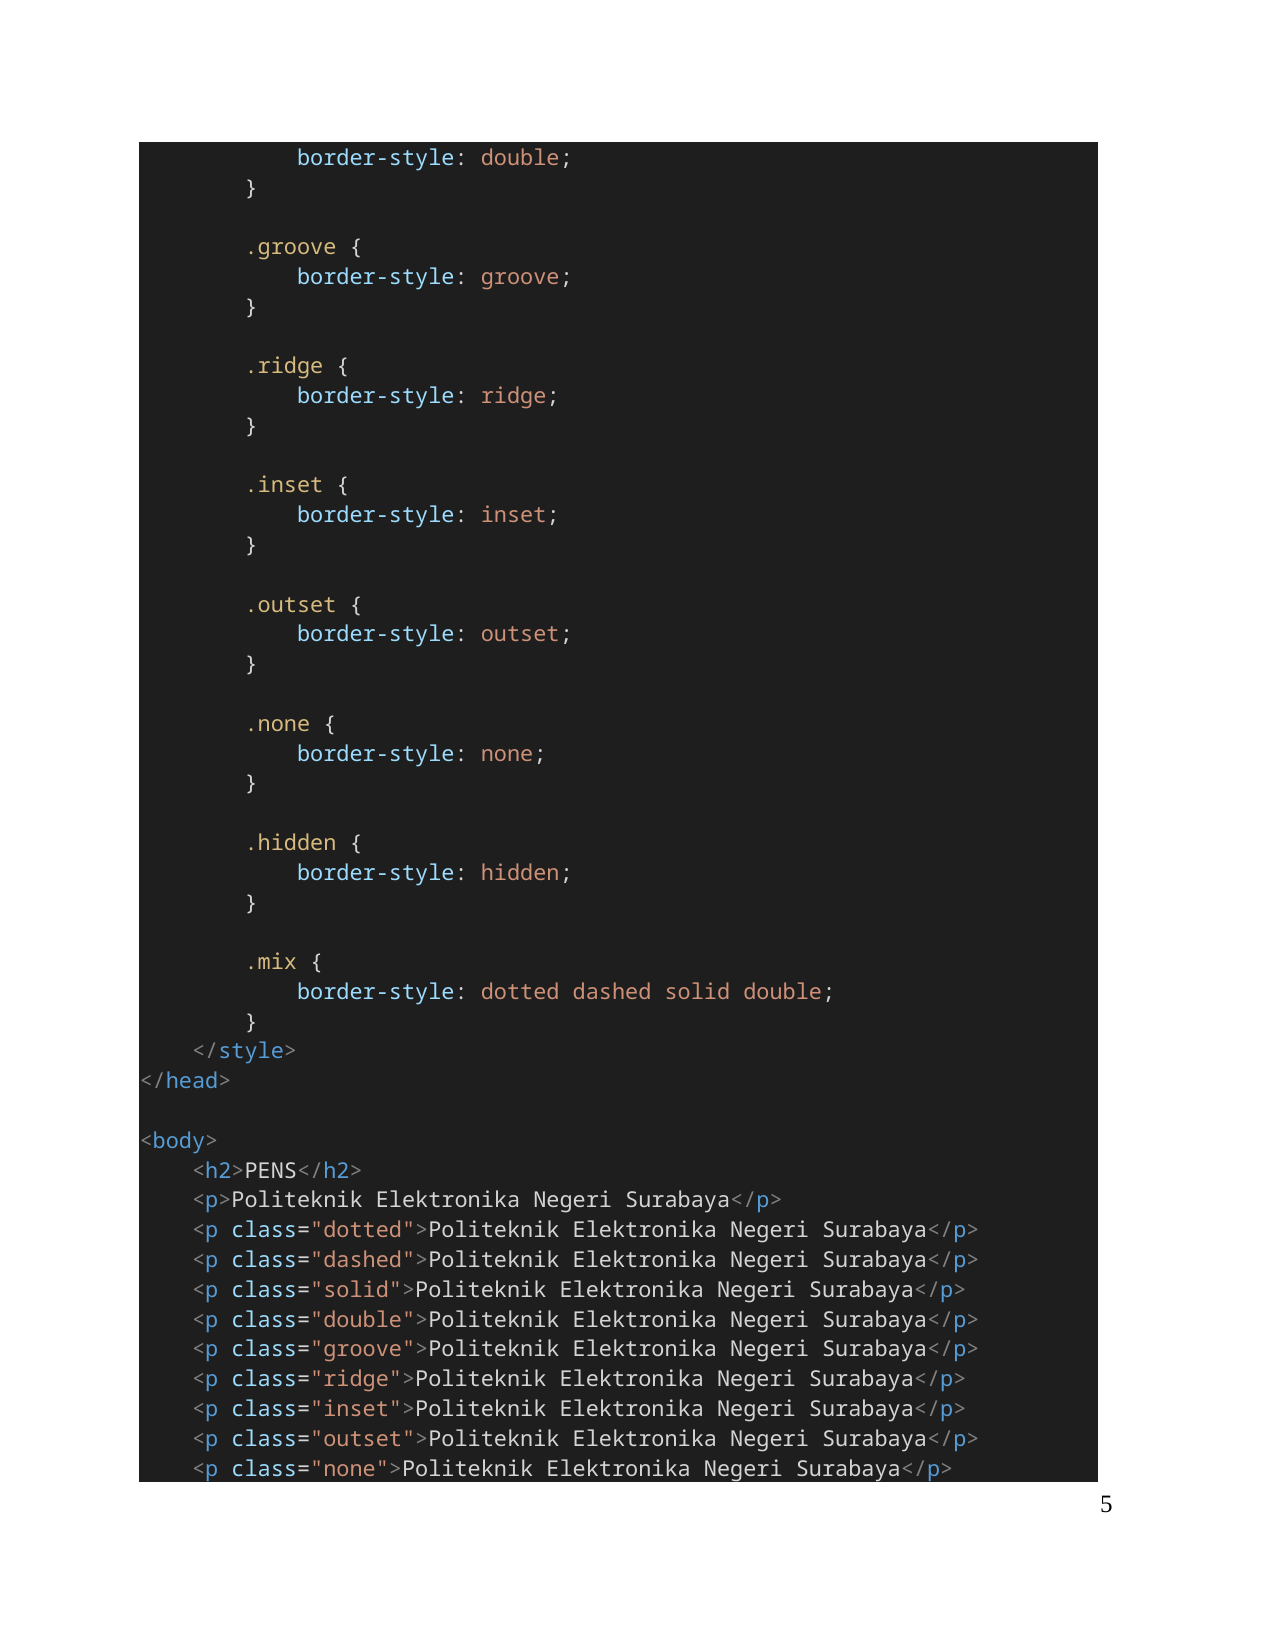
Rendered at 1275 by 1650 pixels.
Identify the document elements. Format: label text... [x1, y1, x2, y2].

text .outset { [139, 589, 1098, 618]
text } [139, 648, 1098, 678]
text } [139, 529, 1098, 559]
text border-style: ridge; [139, 380, 1098, 410]
text <p class="ridge">Politeknik Elektronika Negeri Surabaya</p> [139, 1363, 1098, 1393]
text } [139, 291, 1098, 321]
text .mix { [139, 946, 1098, 976]
text <p class="inset">Politeknik Elektronika Negeri Surabaya</p> [139, 1393, 1098, 1423]
text .groove { [139, 231, 1098, 261]
text <p class="double">Politeknik Elektronika Negeri Surabaya</p> [139, 1304, 1098, 1333]
text .hidden { [139, 827, 1098, 857]
text border-style: inset; [139, 499, 1098, 529]
text } [139, 1006, 1098, 1036]
text border-style: hidden; [139, 857, 1098, 887]
text <p class="solid">Politeknik Elektronika Negeri Surabaya</p> [139, 1274, 1098, 1304]
text .inset { [139, 469, 1098, 499]
text <h2>PENS</h2> [139, 1155, 1098, 1184]
text <body> [139, 1125, 1098, 1155]
text } [139, 410, 1098, 440]
text border-style: outset; [139, 618, 1098, 648]
text border-style: groove; [139, 261, 1098, 291]
text <p class="none">Politeknik Elektronika Negeri Surabaya</p> [139, 1453, 1098, 1482]
text <p class="outset">Politeknik Elektronika Negeri Surabaya</p> [139, 1423, 1098, 1453]
text } [139, 767, 1098, 797]
text border-style: dotted dashed solid double; [139, 976, 1098, 1006]
text <p class="dashed">Politeknik Elektronika Negeri Surabaya</p> [139, 1244, 1098, 1274]
text } [139, 172, 1098, 201]
text <p>Politeknik Elektronika Negeri Surabaya</p> [139, 1184, 1098, 1214]
text </head> [139, 1065, 1098, 1095]
text .none { [139, 708, 1098, 738]
text <p class="groove">Politeknik Elektronika Negeri Surabaya</p> [139, 1333, 1098, 1363]
text <p class="dotted">Politeknik Elektronika Negeri Surabaya</p> [139, 1214, 1098, 1244]
text border-style: none; [139, 738, 1098, 767]
text </style> [139, 1036, 1098, 1065]
text } [139, 887, 1098, 916]
text border-style: double; [139, 142, 1098, 172]
text .ridge { [139, 350, 1098, 380]
